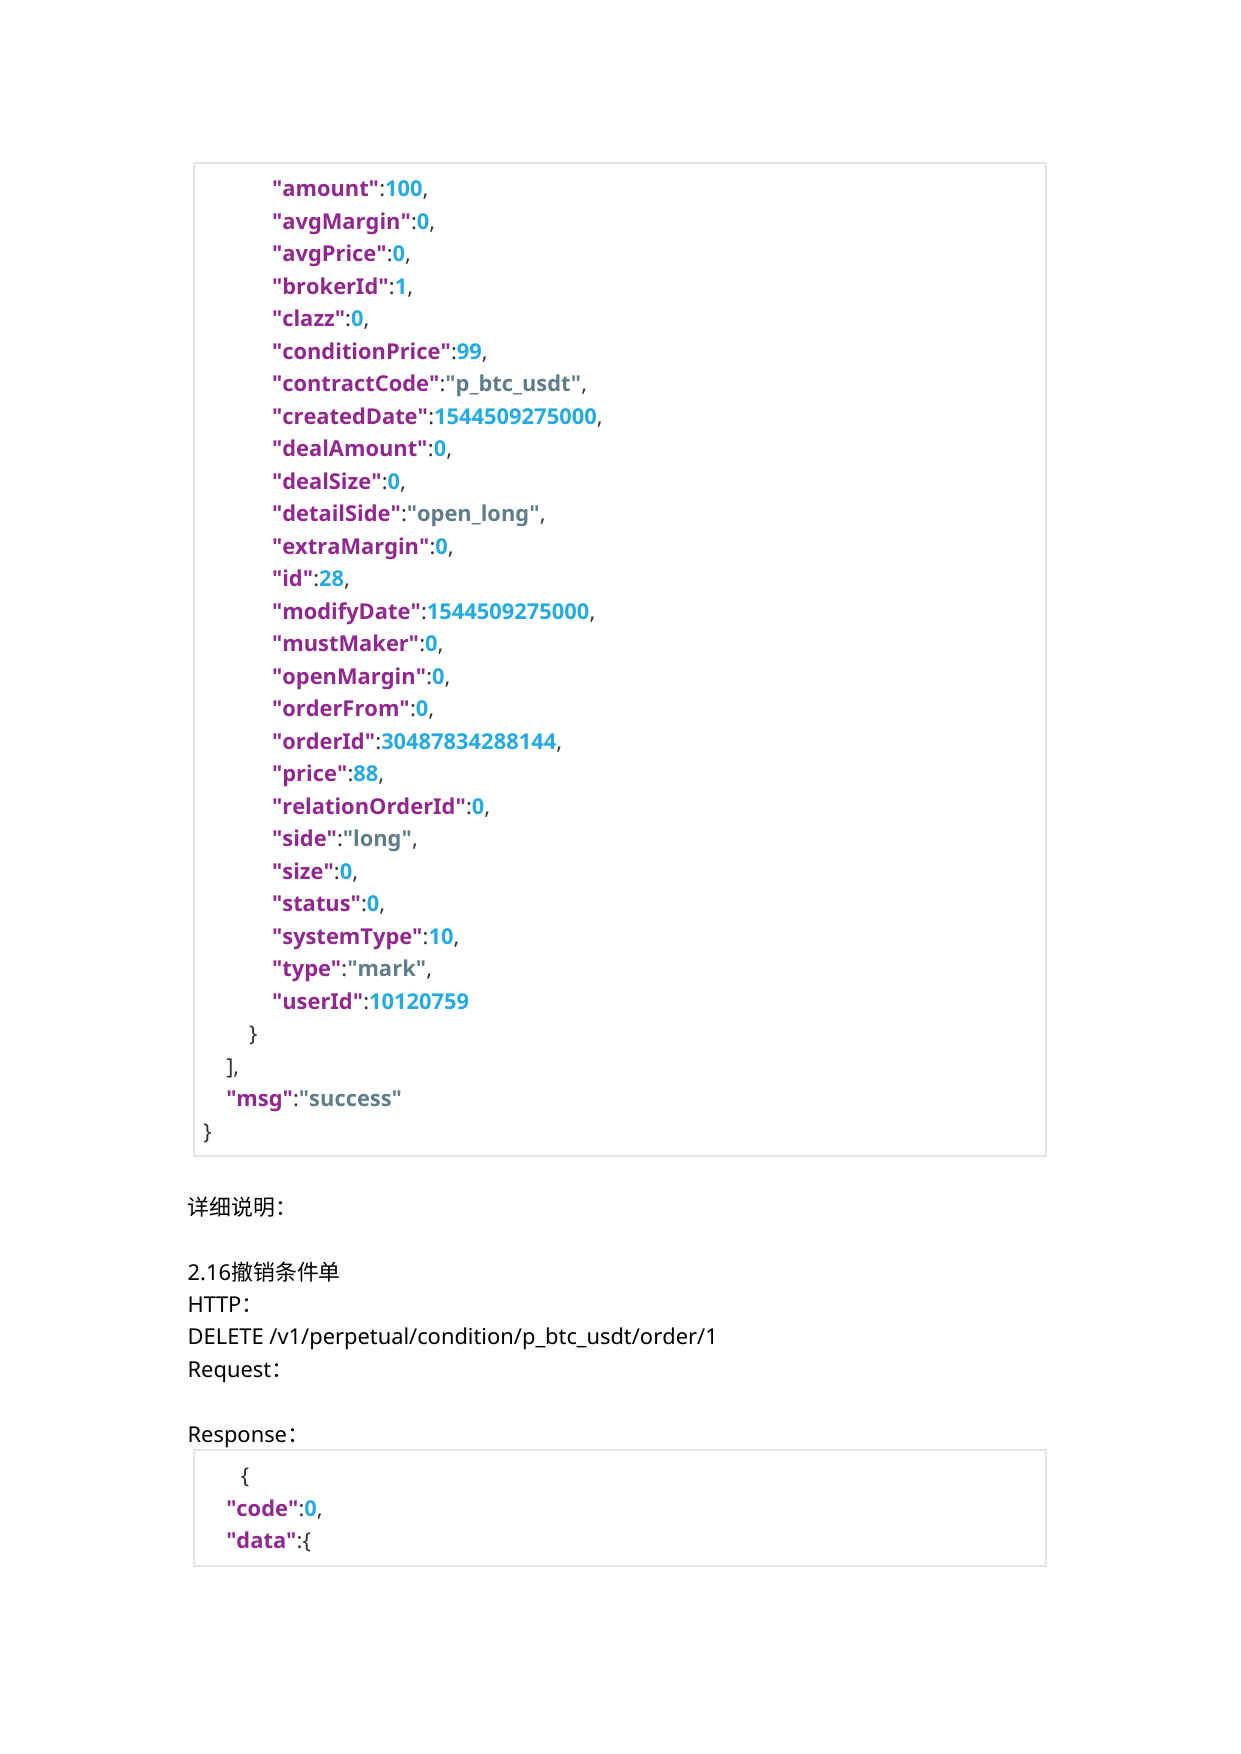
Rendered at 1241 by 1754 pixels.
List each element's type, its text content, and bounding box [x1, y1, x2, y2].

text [195, 1451, 1045, 1565]
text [195, 164, 1045, 1155]
text 详细说明： [187, 1189, 1053, 1222]
text 2.16 撤销条件单 [187, 1254, 1053, 1287]
text Request： [187, 1352, 1053, 1384]
text HTTP： DELETE /v1/perpetual/condition/p_btc_usdt/order/1 [187, 1287, 1053, 1352]
text Response： [187, 1417, 1053, 1449]
